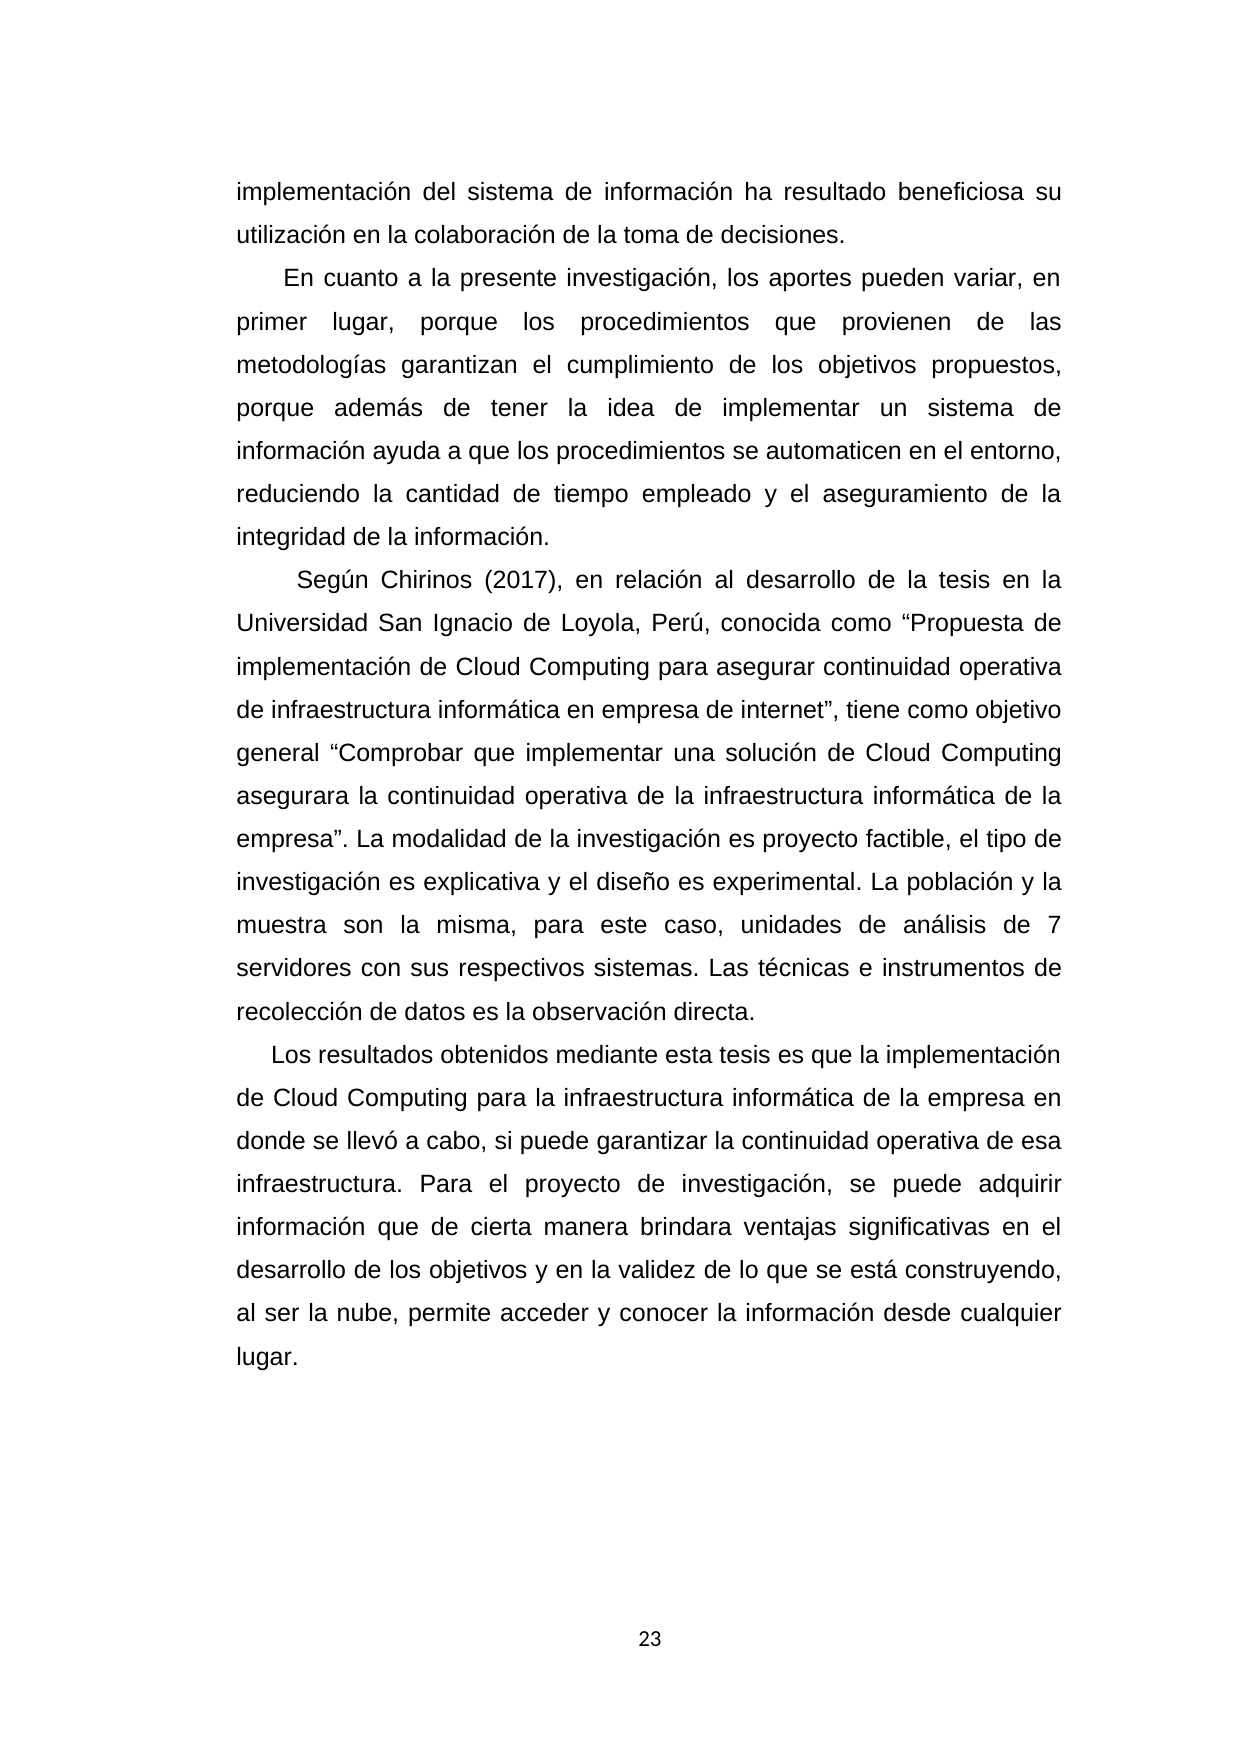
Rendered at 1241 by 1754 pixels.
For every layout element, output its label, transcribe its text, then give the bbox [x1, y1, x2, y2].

text Los resultados obtenidos mediante esta tesis es que la implementación de Cloud Computing para la infraestructura informática de la empresa en donde se llevó a cabo, si puede garantizar la continuidad operativa de esa infraestructura. Para el proyecto de investigación, se puede adquirir información que de cierta manera brindara ventajas significativas en el desarrollo de los objetivos y en la validez de lo que se está construyendo, al ser la nube, permite acceder y conocer la información desde cualquier lugar. [236, 1040, 1063, 1370]
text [236, 177, 1063, 249]
text Según Chirinos (2017), en relación al desarrollo de la tesis en la Universidad San Ignacio de Loyola, Perú, conocida como “Propuesta de implementación de Cloud Computing para asegurar continuidad operativa de infraestructura informática en empresa de internet”, tiene como objetivo general “Comprobar que implementar una solución de Cloud Computing asegurara la continuidad operativa de la infraestructura informática de la empresa”. La modalidad de la investigación es proyecto factible, el tipo de investigación es explicativa y el diseño es experimental. La población y la muestra son la misma, para este caso, unidades de análisis de 7 servidores con sus respectivos sistemas. Las técnicas e instrumentos de recolección de datos es la observación directa. [236, 565, 1063, 1025]
text En cuanto a la presente investigación, los aportes pueden variar, en primer lugar, porque los procedimientos que provienen de las metodologías garantizan el cumplimiento de los objetivos propuestos, porque además de tener la idea de implementar un sistema de información ayuda a que los procedimientos se automaticen en el entorno, reduciendo la cantidad de tiempo empleado y el aseguramiento de la integridad de la información. [236, 263, 1063, 551]
